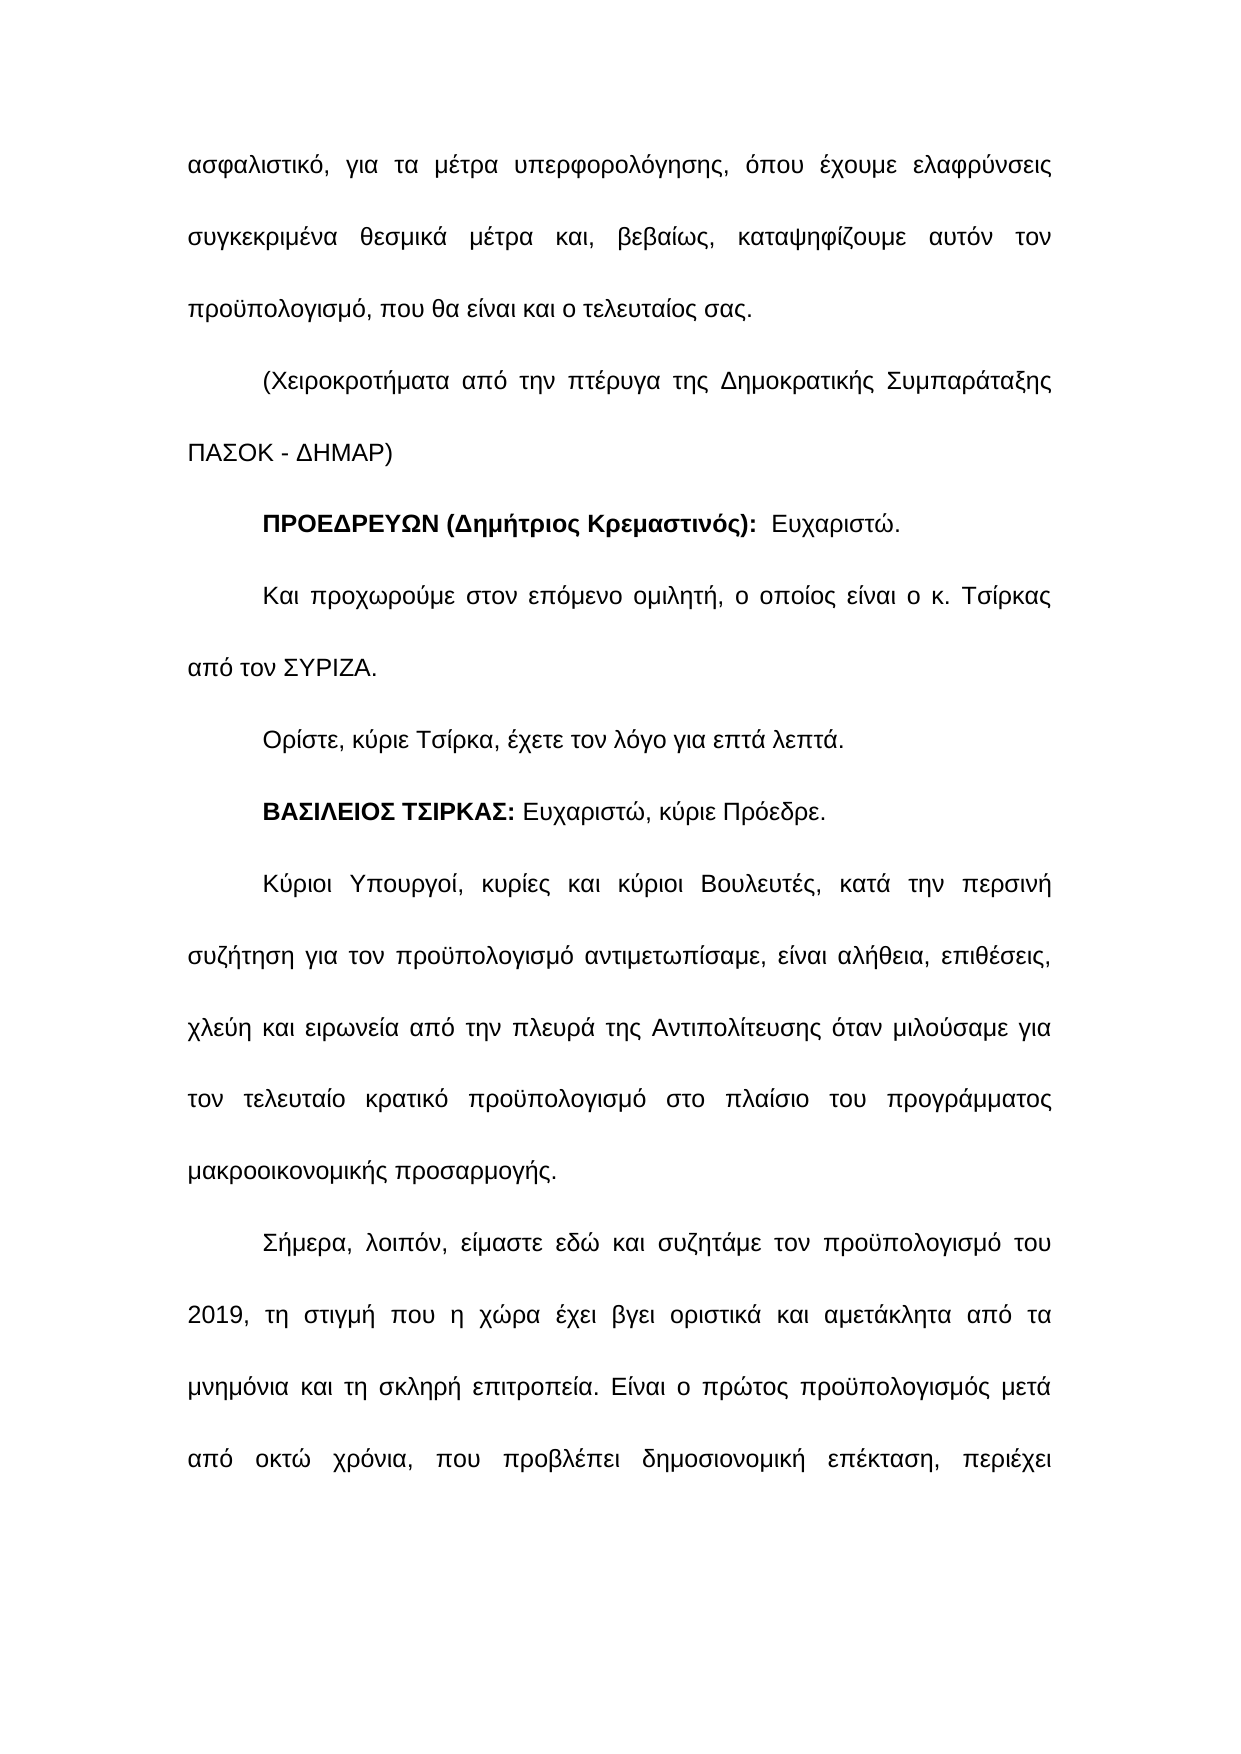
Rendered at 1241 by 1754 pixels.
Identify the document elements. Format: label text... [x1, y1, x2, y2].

text (Χειροκροτήματα από την πτέρυγα της Δημοκρατικής Συμπαράταξης ΠΑΣΟΚ - ΔΗΜΑΡ) [187, 366, 1053, 466]
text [187, 1228, 1053, 1472]
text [187, 150, 1053, 322]
text Κύριοι Υπουργοί, κυρίες και κύριοι Βουλευτές, κατά την περσινή συζήτηση για τον προϋπολογισμό αντιμετωπίσαμε, είναι αλήθεια, επιθέσεις, χλεύη και ειρωνεία από την πλευρά της Αντιπολίτευσης όταν μιλούσαμε για τον τελευταίο κρατικό προϋπολογισμό στο πλαίσιο του προγράμματος μακροοικονομικής προσαρμογής. [187, 869, 1053, 1185]
text ΠΡΟΕΔΡΕΥΩΝ (Δημήτριος Κρεμαστινός): Ευχαριστώ. [187, 509, 1053, 538]
text Ορίστε, κύριε Τσίρκα, έχετε τον λόγο για επτά λεπτά. [187, 725, 1053, 754]
text ΒΑΣΙΛΕΙΟΣ ΤΣΙΡΚΑΣ: Ευχαριστώ, κύριε Πρόεδρε. [187, 797, 1053, 826]
text Και προχωρούμε στον επόμενο ομιλητή, ο οποίος είναι ο κ. Τσίρκας από τον ΣΥΡΙΖΑ. [187, 581, 1053, 682]
